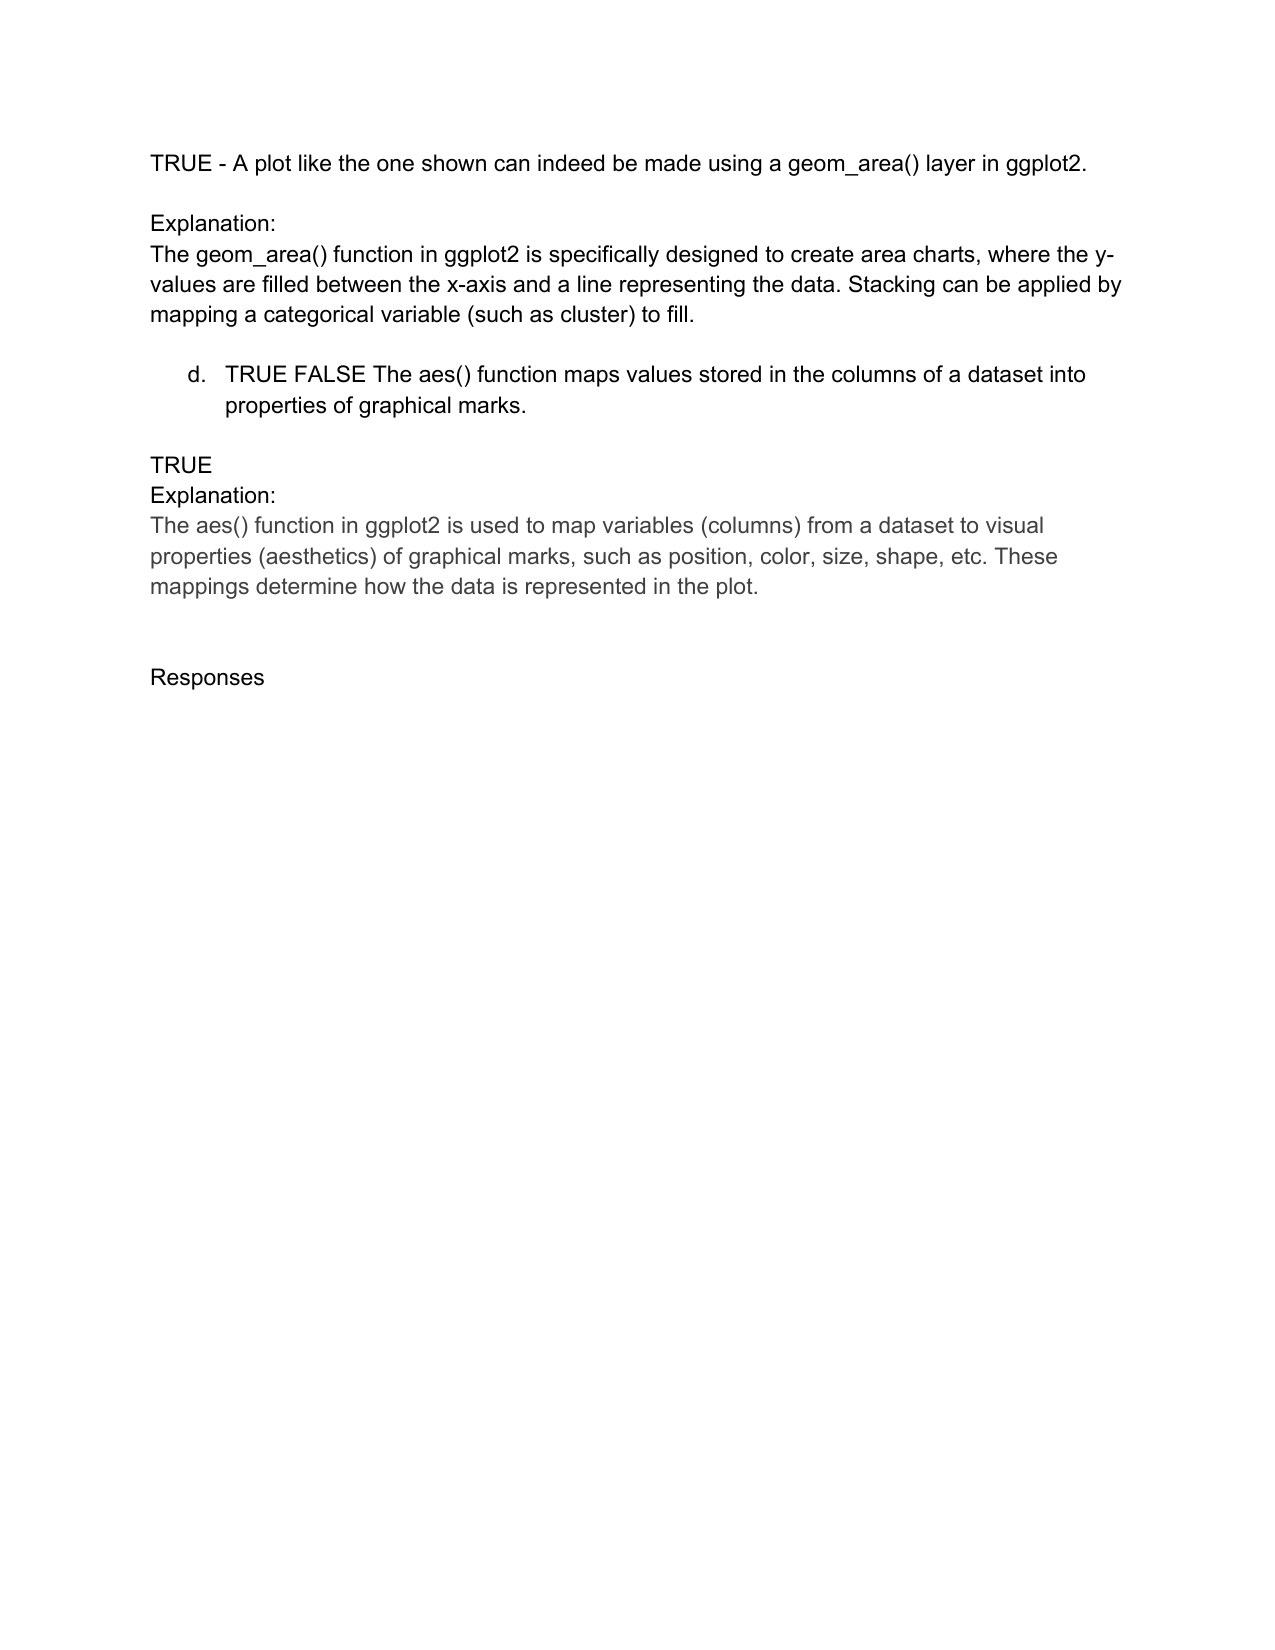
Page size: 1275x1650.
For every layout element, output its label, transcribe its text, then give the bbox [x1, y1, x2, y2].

text TRUE - A plot like the one shown can indeed be made using a geom_area() layer in ggplot2. [150, 150, 1125, 176]
text Explanation: [150, 482, 1125, 509]
list TRUE FALSE The aes() function maps values stored in the columns of a dataset into properties of graphical marks. [187, 361, 1125, 418]
text The aes() function in ggplot2 is used to map variables (columns) from a dataset to visual properties (aesthetics) of graphical marks, such as position, color, size, shape, etc. These mappings determine how the data is represented in the plot. [150, 512, 1125, 599]
text TRUE [150, 452, 1125, 478]
text Explanation: [150, 210, 1125, 237]
text The geom_area() function in ggplot2 is specifically designed to create area charts, where the y-values are filled between the x-axis and a line representing the data. Stacking can be applied by mapping a categorical variable (such as cluster) to fill. [150, 241, 1125, 327]
text Responses [150, 663, 1125, 690]
